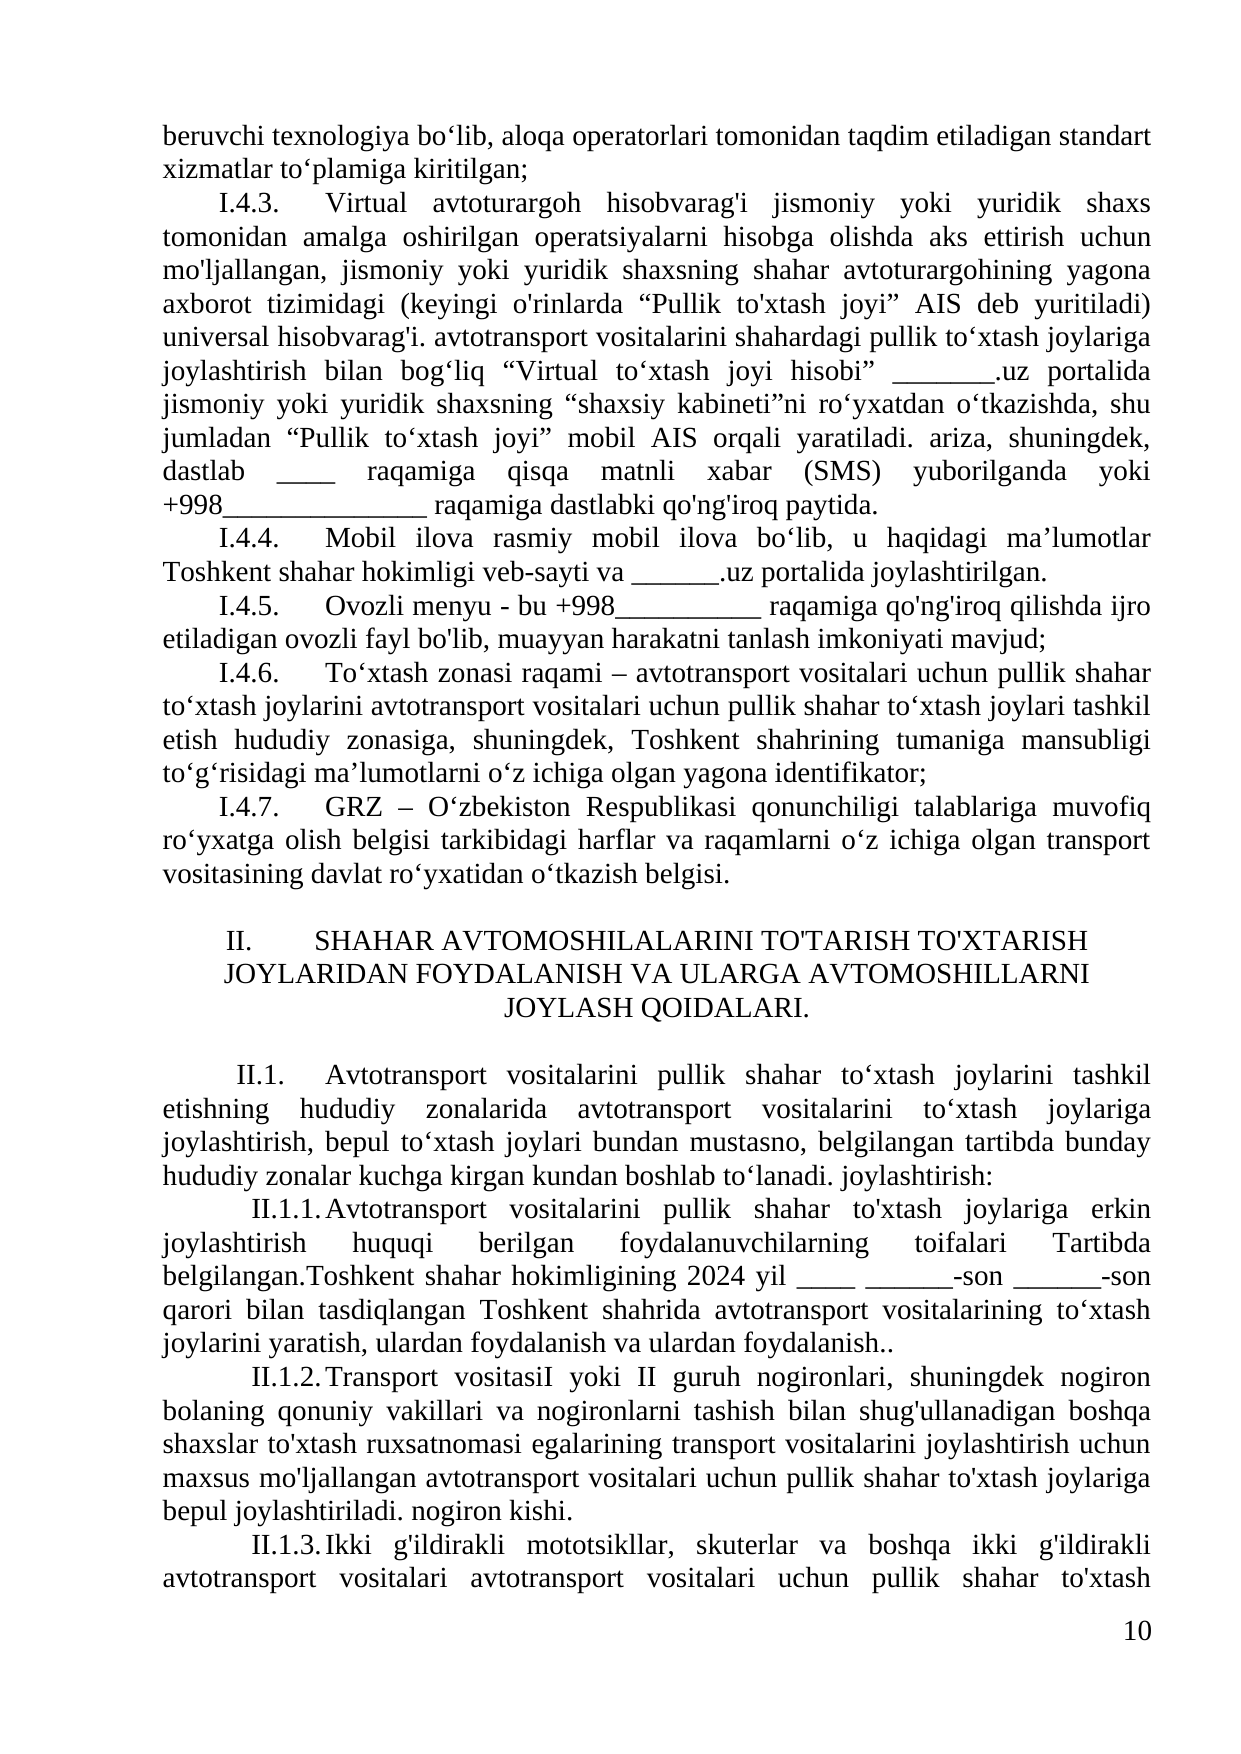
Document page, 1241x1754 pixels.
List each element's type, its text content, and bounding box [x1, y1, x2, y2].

list Virtual avtoturargoh hisobvarag'i jismoniy yoki yuridik shaxs tomonidan amalga oshirilgan operatsiyalarni hisobga olishda aks ettirish uchun mo'ljallangan, jismoniy yoki yuridik shaxsning shahar avtoturargohining yagona axborot tizimidagi (keyingi o'rinlarda “Pullik to'xtash joyi” AIS deb yuritiladi) universal hisobvarag'i. avtotransport vositalarini shahardagi pullik toʻxtash joylariga joylashtirish bilan bogʻliq “Virtual toʻxtash joyi hisobi” _______.uz portalida jismoniy yoki yuridik shaxsning “shaxsiy kabineti”ni roʻyxatdan oʻtkazishda, shu jumladan “Pullik toʻxtash joyi” mobil AIS orqali yaratiladi. ariza, shuningdek, dastlab ____ raqamiga qisqa matnli xabar (SMS) yuborilganda yoki +998______________ raqamiga dastlabki qo'ng'iroq paytida. [162, 185, 1152, 521]
list Ovozli menyu - bu +998__________ raqamiga qo'ng'iroq qilishda ijro etiladigan ovozli fayl bo'lib, muayyan harakatni tanlash imkoniyati mavjud; [162, 588, 1152, 655]
list Transport vositasiI yoki II guruh nogironlari, shuningdek nogiron bolaning qonuniy vakillari va nogironlarni tashish bilan shug'ullanadigan boshqa shaxslar to'xtash ruxsatnomasi egalarining transport vositalarini joylashtirish uchun maxsus mo'ljallangan avtotransport vositalari uchun pullik shahar to'xtash joylariga bepul joylashtiriladi. nogiron kishi. [162, 1359, 1152, 1527]
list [162, 118, 1152, 185]
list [162, 1527, 1152, 1594]
list Avtotransport vositalarini pullik shahar to'xtash joylariga erkin joylashtirish huquqi berilgan foydalanuvchilarning toifalari Tartibda belgilangan.Toshkent shahar hokimligining 2024 yil ____ ______-son ______-son qarori bilan tasdiqlangan Toshkent shahrida avtotransport vositalarining toʻxtash joylarini yaratish, ulardan foydalanish va ulardan foydalanish.. [162, 1191, 1152, 1359]
list SHAHAR AVTOMOSHILALARINI TO'TARISH TO'XTARISH JOYLARIDAN FOYDALANISH VA ULARGA AVTOMOSHILLARNI JOYLASH QOIDALARI. [162, 923, 1152, 1024]
list Mobil ilova rasmiy mobil ilova boʻlib, u haqidagi maʼlumotlar Toshkent shahar hokimligi veb-sayti va ______.uz portalida joylashtirilgan. [162, 521, 1152, 588]
list To‘xtash zonasi raqami – avtotransport vositalari uchun pullik shahar to‘xtash joylarini avtotransport vositalari uchun pullik shahar to‘xtash joylari tashkil etish hududiy zonasiga, shuningdek, Toshkent shahrining tumaniga mansubligi to‘g‘risidagi ma’lumotlarni o‘z ichiga olgan yagona identifikator; [162, 655, 1152, 789]
list Avtotransport vositalarini pullik shahar toʻxtash joylarini tashkil etishning hududiy zonalarida avtotransport vositalarini toʻxtash joylariga joylashtirish, bepul toʻxtash joylari bundan mustasno, belgilangan tartibda bunday hududiy zonalar kuchga kirgan kundan boshlab toʻlanadi. joylashtirish: [162, 1057, 1152, 1191]
list GRZ – O‘zbekiston Respublikasi qonunchiligi talablariga muvofiq ro‘yxatga olish belgisi tarkibidagi harflar va raqamlarni o‘z ichiga olgan transport vositasining davlat ro‘yxatidan o‘tkazish belgisi. [162, 789, 1152, 889]
